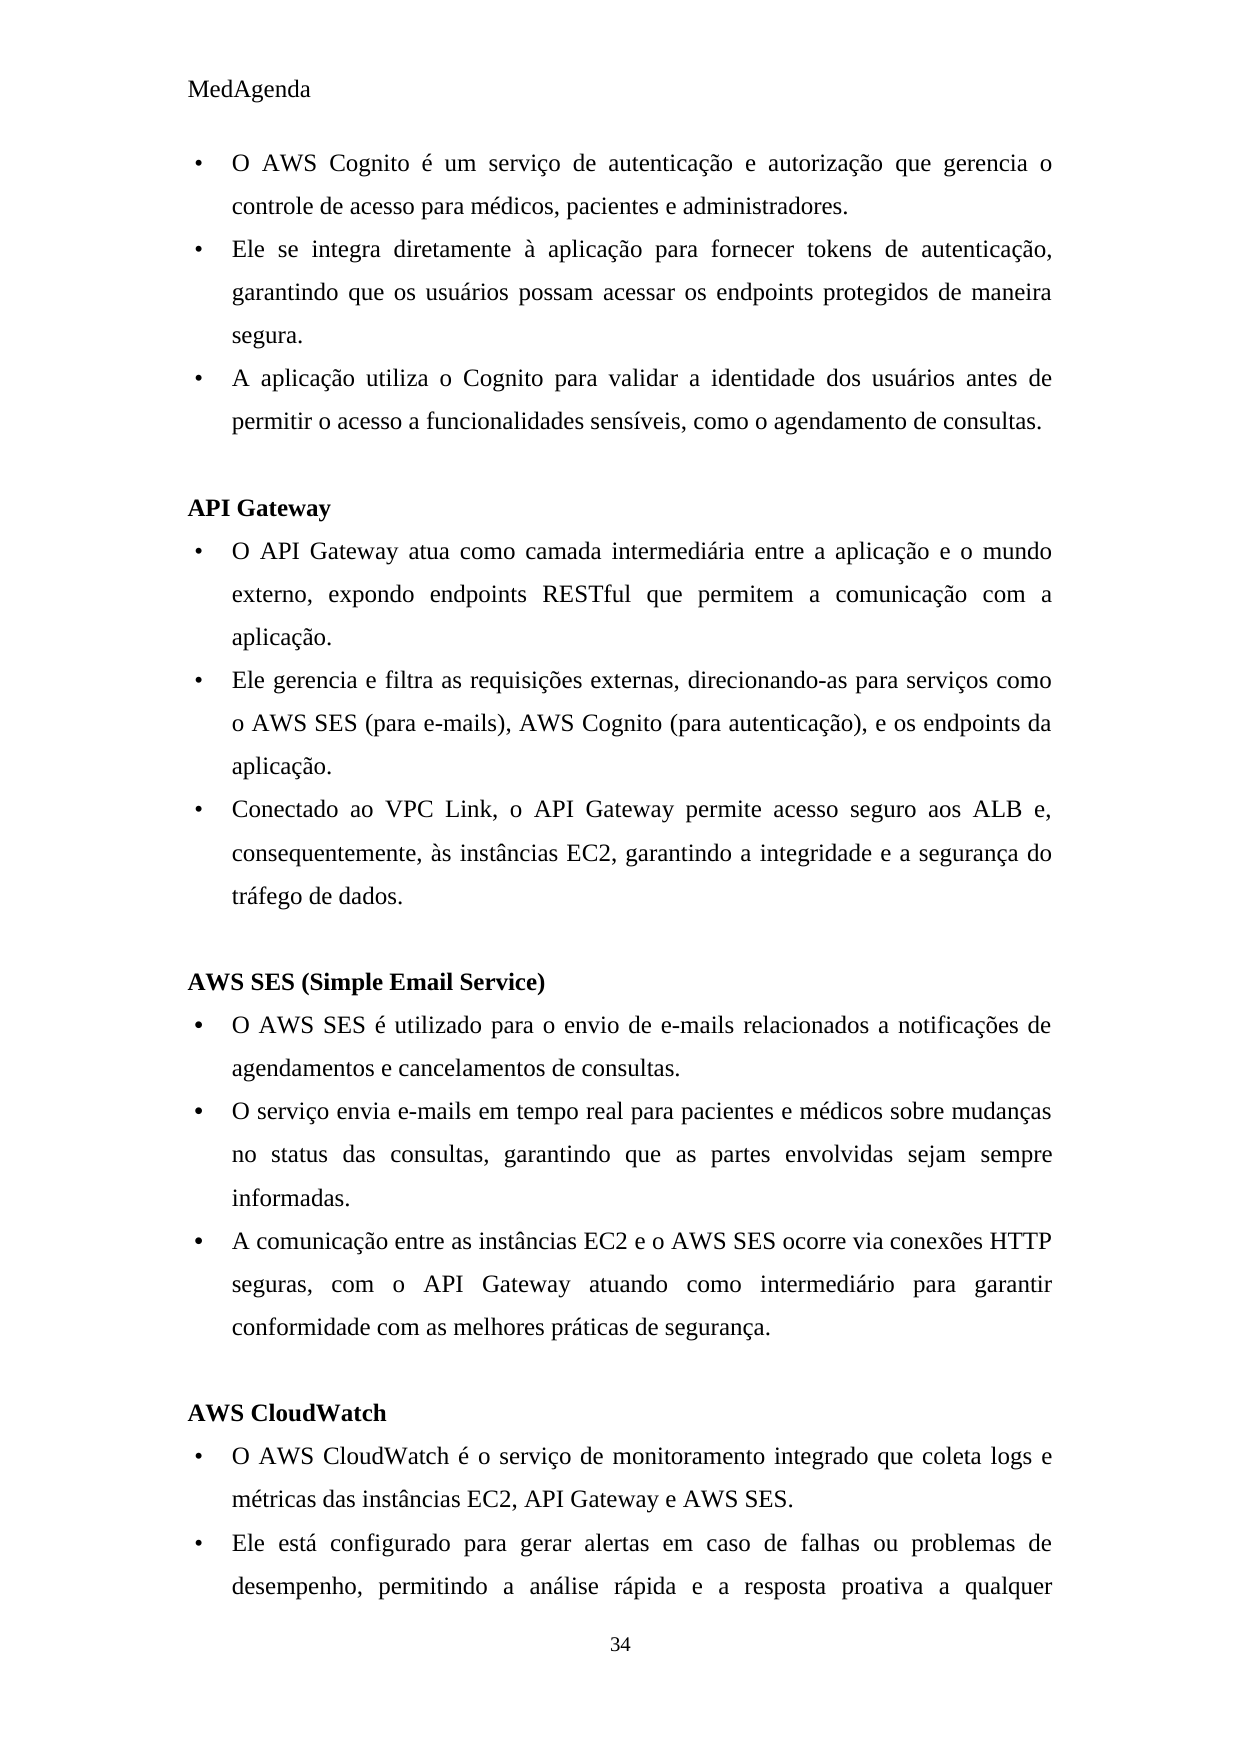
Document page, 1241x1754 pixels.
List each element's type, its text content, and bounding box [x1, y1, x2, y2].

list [194, 1528, 1053, 1599]
list O API Gateway atua como camada intermediária entre a aplicação e o mundo externo, expondo endpoints RESTful que permitem a comunicação com a aplicação. [194, 536, 1053, 651]
list O AWS Cognito é um serviço de autenticação e autorização que gerencia o controle de acesso para médicos, pacientes e administradores. [194, 148, 1053, 219]
text AWS CloudWatch [187, 1398, 1053, 1427]
list O serviço envia e-mails em tempo real para pacientes e médicos sobre mudanças no status das consultas, garantindo que as partes envolvidas sejam sempre informadas. [194, 1096, 1053, 1211]
list O AWS CloudWatch é o serviço de monitoramento integrado que coleta logs e métricas das instâncias EC2, API Gateway e AWS SES. [194, 1441, 1053, 1513]
text API Gateway [187, 493, 1053, 521]
text AWS SES (Simple Email Service) [187, 967, 1053, 996]
list A aplicação utiliza o Cognito para validar a identidade dos usuários antes de permitir o acesso a funcionalidades sensíveis, como o agendamento de consultas. [194, 363, 1053, 435]
list Conectado ao VPC Link, o API Gateway permite acesso seguro aos ALB e, consequentemente, às instâncias EC2, garantindo a integridade e a segurança do tráfego de dados. [194, 794, 1053, 909]
list Ele se integra diretamente à aplicação para fornecer tokens de autenticação, garantindo que os usuários possam acessar os endpoints protegidos de maneira segura. [194, 234, 1053, 349]
list Ele gerencia e filtra as requisições externas, direcionando-as para serviços como o AWS SES (para e-mails), AWS Cognito (para autenticação), e os endpoints da aplicação. [194, 665, 1053, 780]
list O AWS SES é utilizado para o envio de e-mails relacionados a notificações de agendamentos e cancelamentos de consultas. [194, 1010, 1053, 1082]
list A comunicação entre as instâncias EC2 e o AWS SES ocorre via conexões HTTP seguras, com o API Gateway atuando como intermediário para garantir conformidade com as melhores práticas de segurança. [194, 1226, 1053, 1341]
